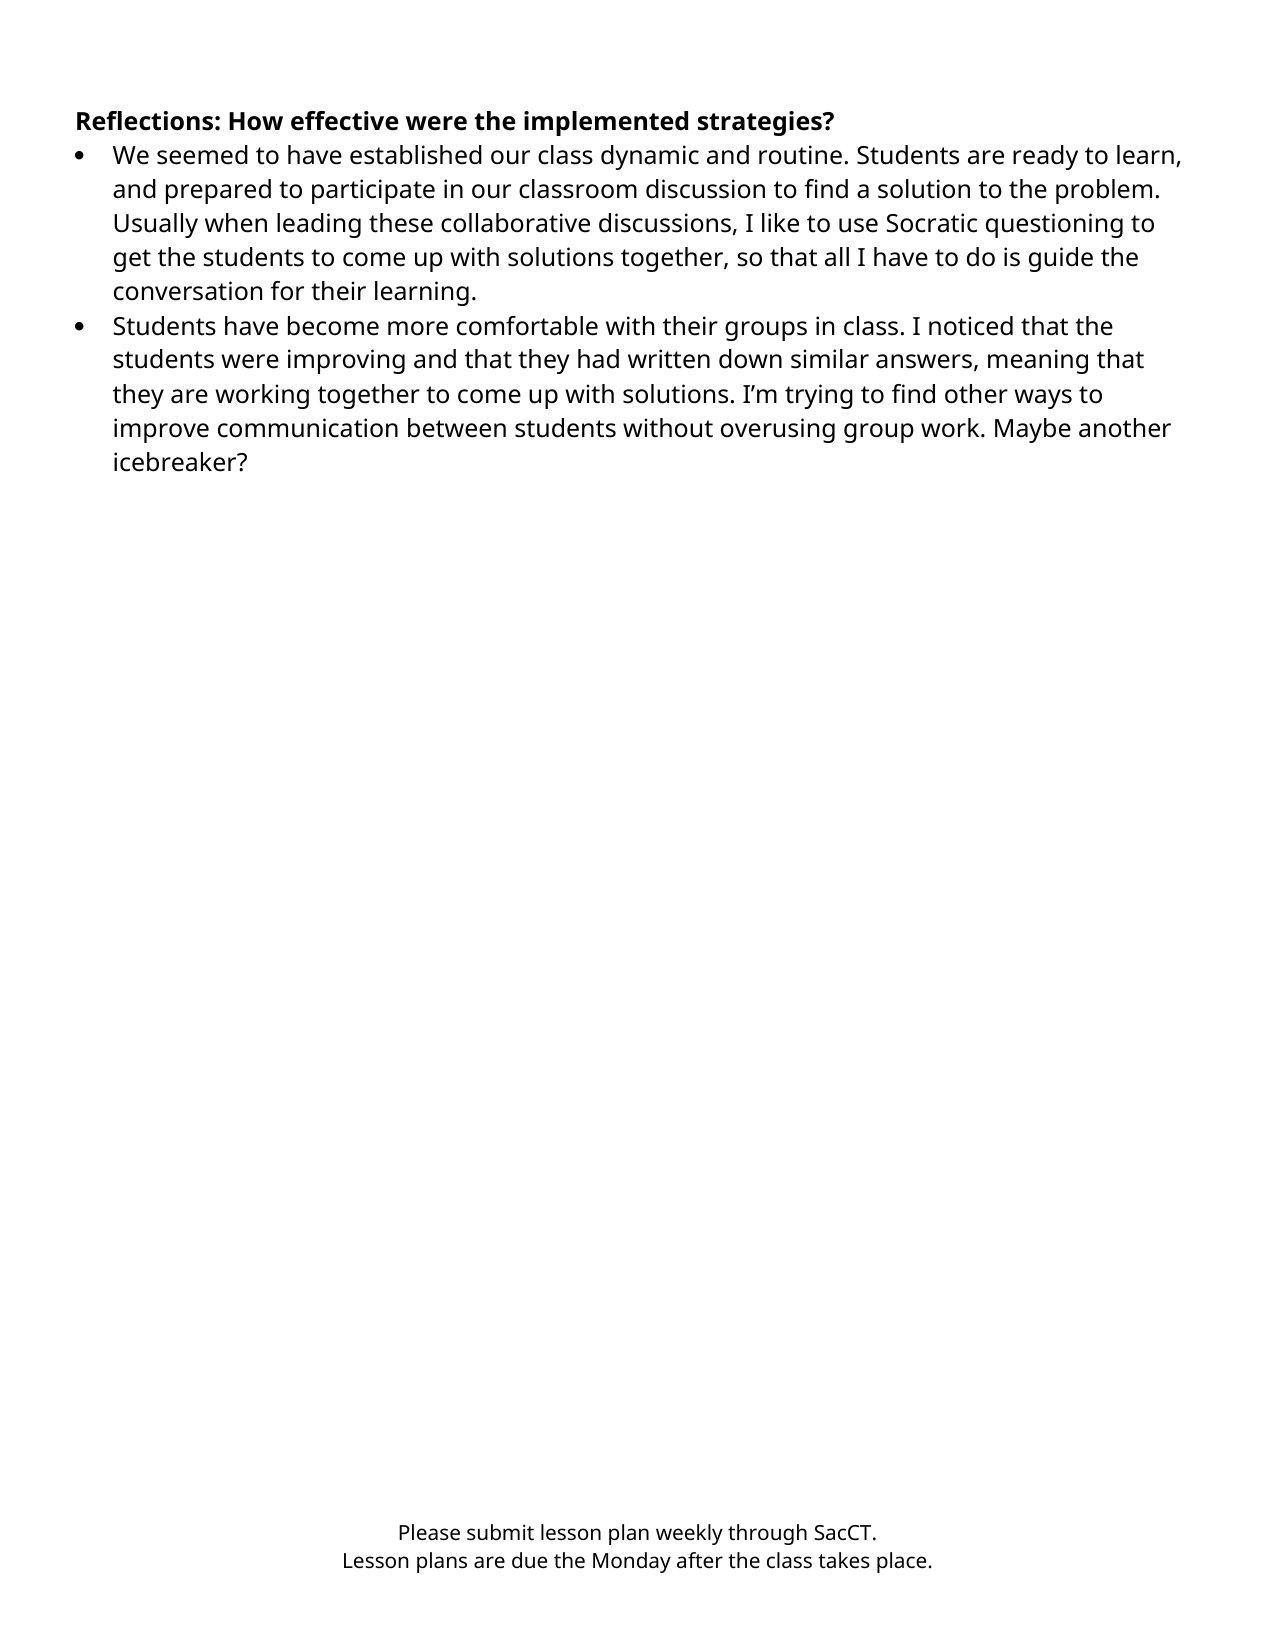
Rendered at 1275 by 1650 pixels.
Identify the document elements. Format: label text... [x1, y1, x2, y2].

list We seemed to have established our class dynamic and routine. Students are ready to learn, and prepared to participate in our classroom discussion to find a solution to the problem. Usually when leading these collaborative discussions, I like to use Socratic questioning to get the students to come up with solutions together, so that all I have to do is guide the conversation for their learning. [75, 138, 1200, 308]
list Students have become more comfortable with their groups in class. I noticed that the students were improving and that they had written down similar answers, meaning that they are working together to come up with solutions. I’m trying to find other ways to improve communication between students without overusing group work. Maybe another icebreaker? [75, 308, 1200, 478]
text Reflections: How effective were the implemented strategies? [75, 104, 1200, 138]
